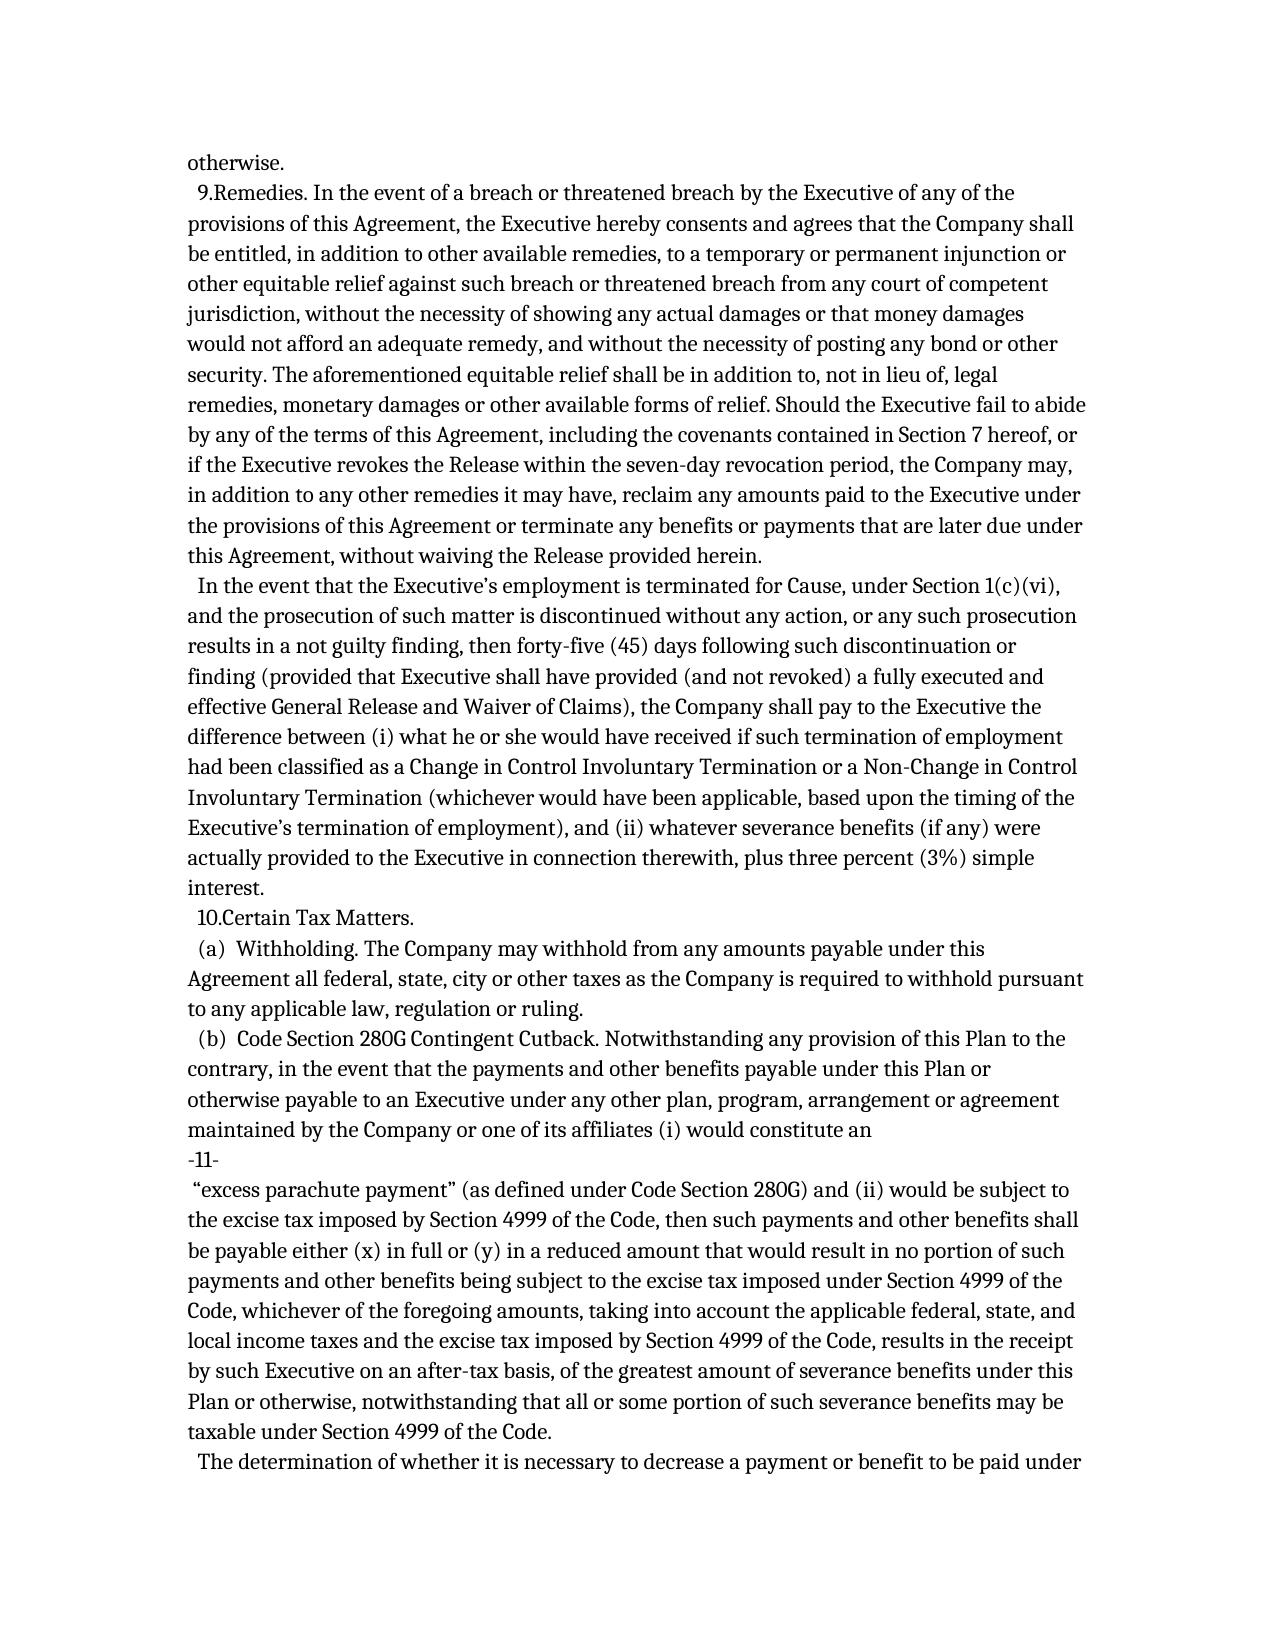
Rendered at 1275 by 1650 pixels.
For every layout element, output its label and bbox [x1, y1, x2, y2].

text [187, 150, 1087, 1475]
